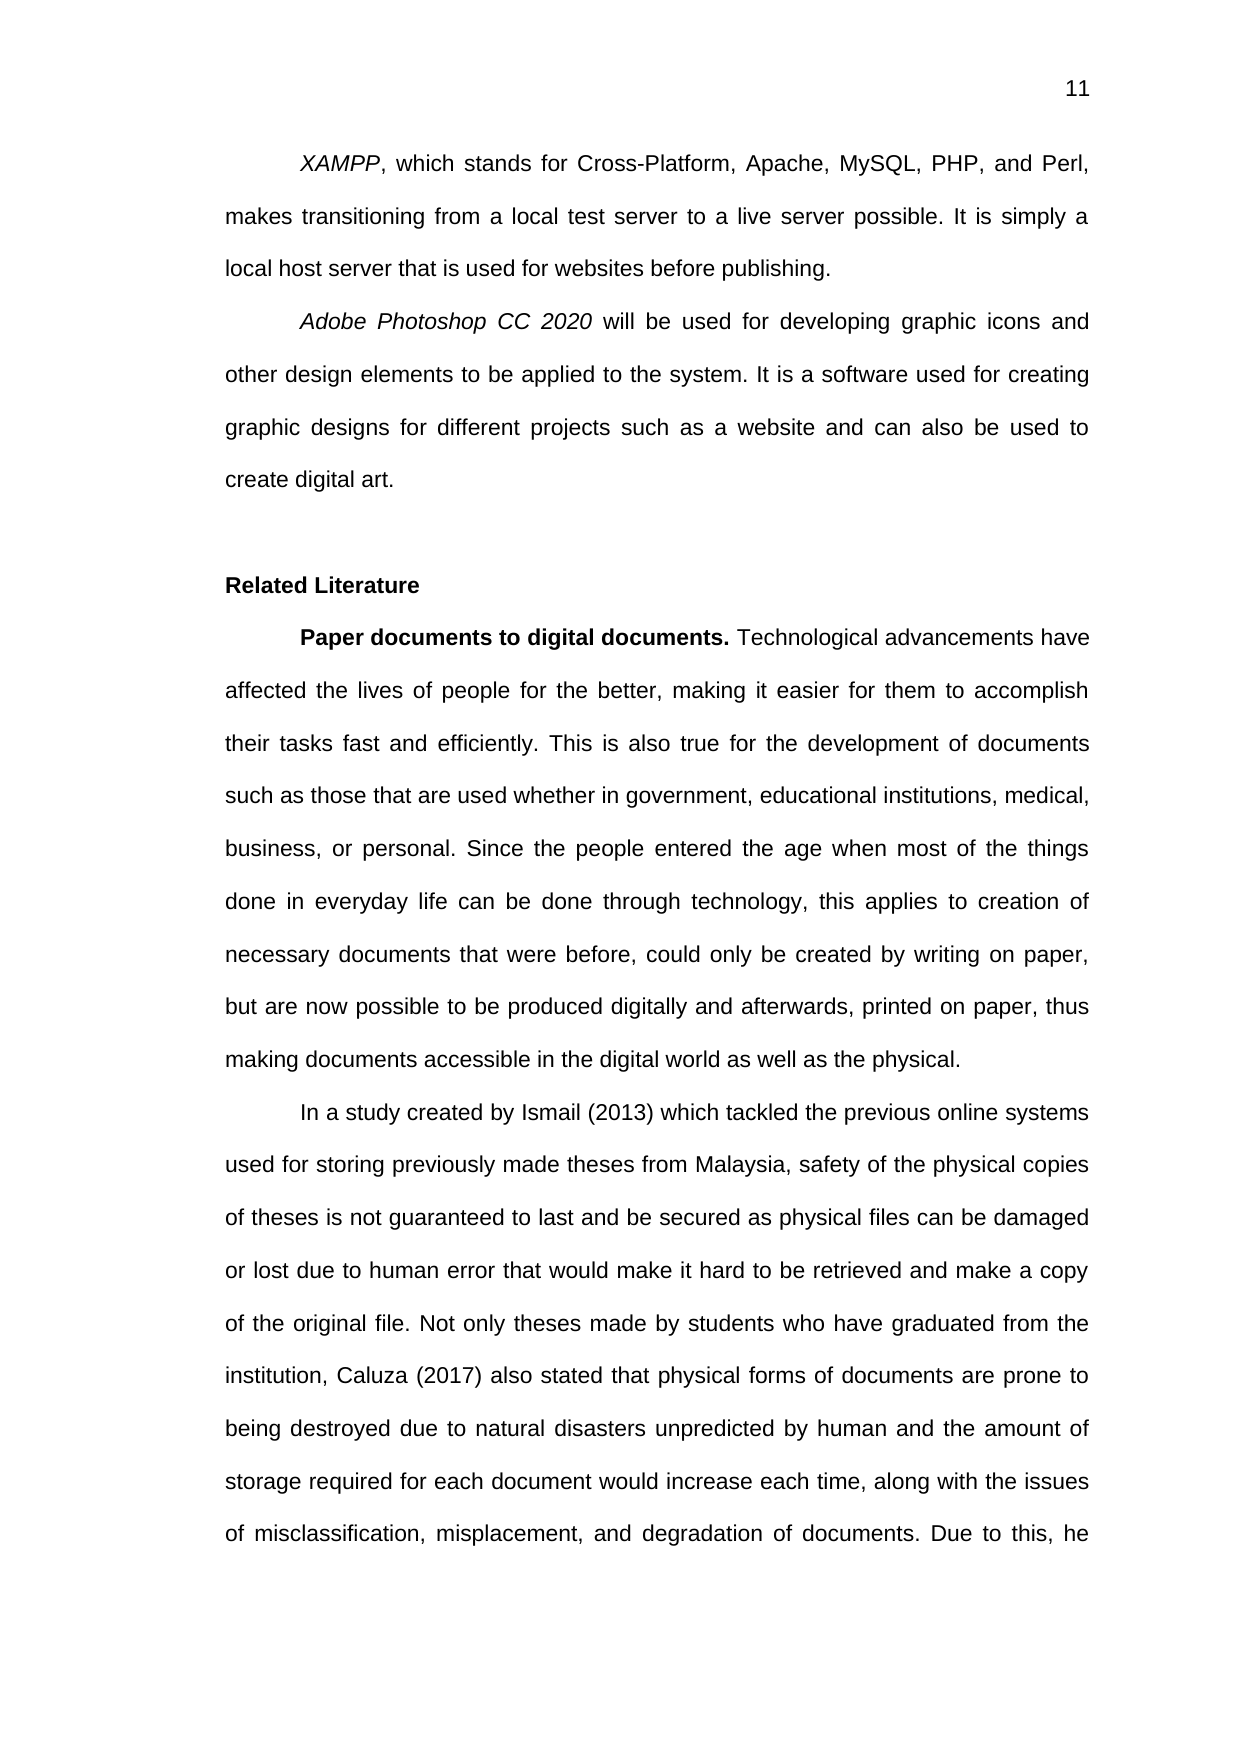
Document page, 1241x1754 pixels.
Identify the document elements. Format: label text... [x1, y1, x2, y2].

text Paper documents to digital documents. Technological advancements have affected the lives of people for the better, making it easier for them to accomplish their tasks fast and efficiently. This is also true for the development of documents such as those that are used whether in government, educational institutions, medical, business, or personal. Since the people entered the age when most of the things done in everyday life can be done through technology, this applies to creation of necessary documents that were before, could only be created by writing on paper, but are now possible to be produced digitally and afterwards, printed on paper, thus making documents accessible in the digital world as well as the physical. [225, 624, 1090, 1072]
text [225, 1099, 1090, 1547]
text XAMPP, which stands for Cross-Platform, Apache, MySQL, PHP, and Perl, makes transitioning from a local test server to a live server possible. It is simply a local host server that is used for websites before publishing. [225, 150, 1090, 282]
subtitle Related Literature [225, 572, 1090, 598]
text Adobe Photoshop CC 2020 will be used for developing graphic icons and other design elements to be applied to the system. It is a software used for creating graphic designs for different projects such as a website and can also be used to create digital art. [225, 308, 1090, 493]
